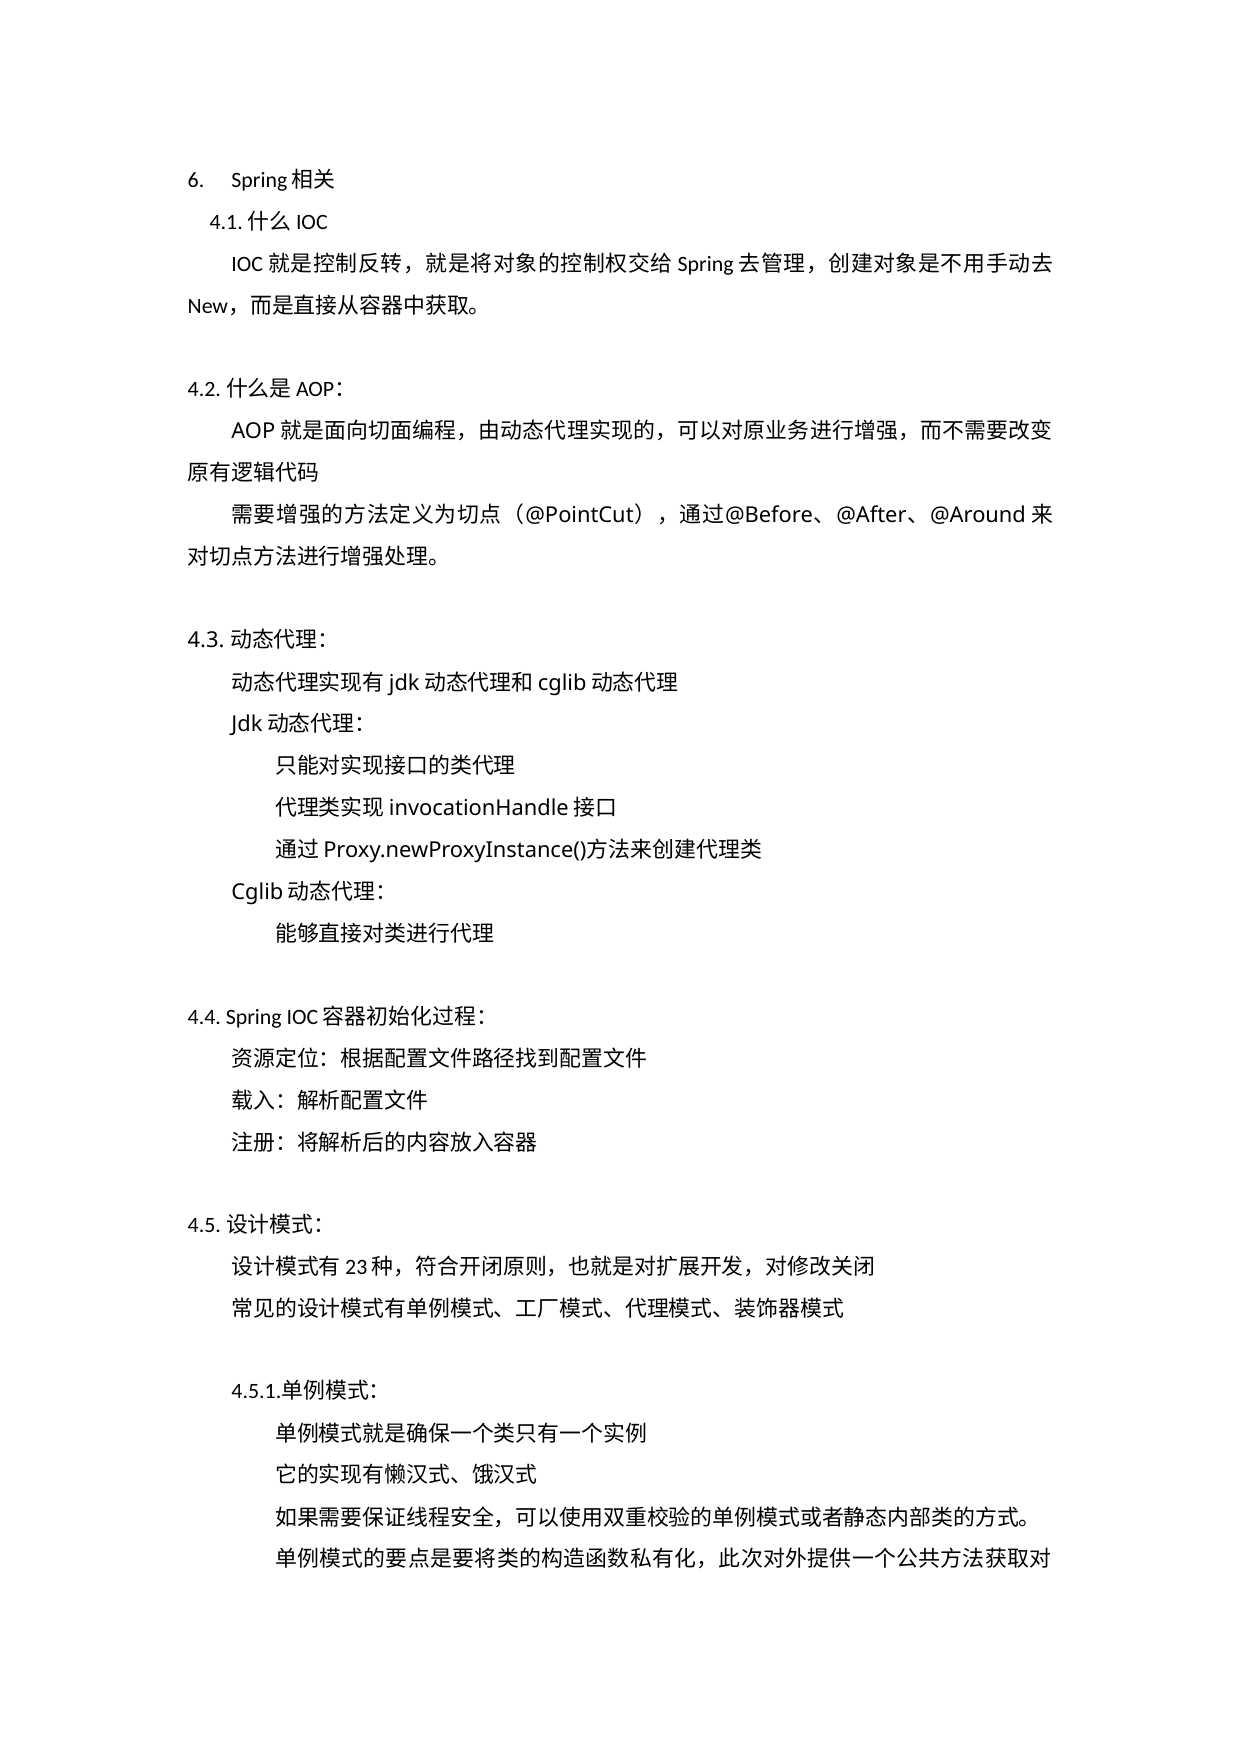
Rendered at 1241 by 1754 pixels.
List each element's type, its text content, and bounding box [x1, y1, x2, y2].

text 只能对实现接口的类代理 [231, 748, 1053, 781]
text 代理类实现invocationHandle接口 [187, 790, 1053, 823]
text 如果需要保证线程安全，可以使用双重校验的单例模式或者静态内部类的方式。 [231, 1499, 1053, 1532]
text 4.1. 什么IOC [187, 204, 1053, 236]
text 4.5. 设计模式： [187, 1207, 1053, 1239]
text Jdk动态代理： [187, 706, 1053, 739]
text 4.2. 什么是AOP： [187, 371, 1053, 403]
text 注册：将解析后的内容放入容器 [187, 1124, 1053, 1157]
text AOP就是面向切面编程，由动态代理实现的，可以对原业务进行增强，而不需要改变原有逻辑代码 [187, 412, 1053, 487]
text 它的实现有懒汉式、饿汉式 [231, 1457, 1053, 1489]
text 单例模式就是确保一个类只有一个实例 [231, 1415, 1053, 1448]
text 载入：解析配置文件 [187, 1082, 1053, 1115]
text 需要增强的方法定义为切点（@PointCut），通过@Before、@After、@Around来对切点方法进行增强处理。 [187, 497, 1053, 571]
text 动态代理实现有jdk动态代理和cglib动态代理 [187, 664, 1053, 697]
list Spring相关 [187, 162, 1053, 194]
text Cglib动态代理： [187, 874, 1053, 907]
text 4.3. 动态代理： [187, 622, 1053, 655]
text 4.4. Spring IOC容器初始化过程： [187, 998, 1053, 1031]
text 设计模式有23种，符合开闭原则，也就是对扩展开发，对修改关闭 [187, 1249, 1053, 1281]
text 资源定位：根据配置文件路径找到配置文件 [187, 1040, 1053, 1073]
text 单例模式的要点是要将类的构造函数私有化，此次对外提供一个公共方法获取对象。 [231, 1541, 1053, 1573]
text 通过Proxy.newProxyInstance()方法来创建代理类 [187, 832, 1053, 864]
text 常见的设计模式有单例模式、工厂模式、代理模式、装饰器模式 [187, 1291, 1053, 1323]
text 4.5.1.单例模式： [231, 1373, 1053, 1406]
text 能够直接对类进行代理 [231, 916, 1053, 948]
text IOC就是控制反转，就是将对象的控制权交给Spring去管理，创建对象是不用手动去New，而是直接从容器中获取。 [187, 246, 1053, 321]
